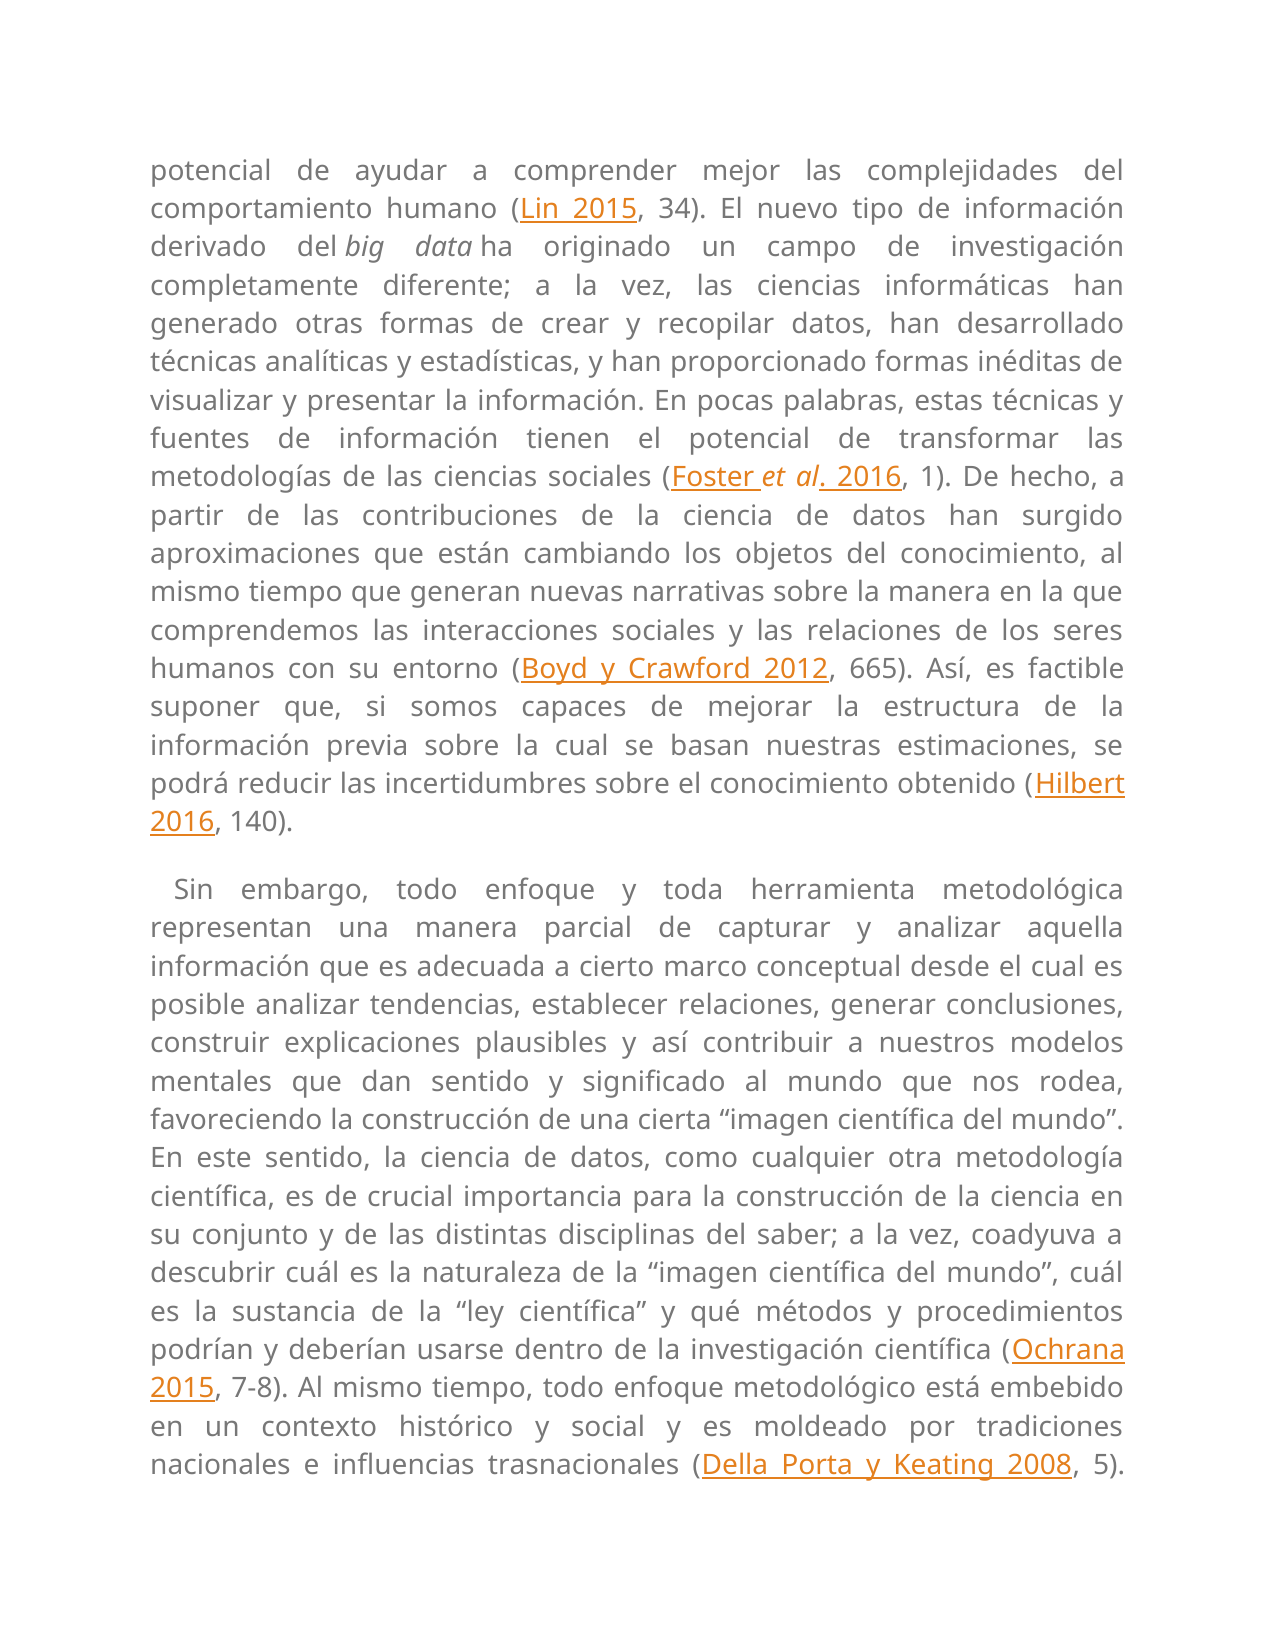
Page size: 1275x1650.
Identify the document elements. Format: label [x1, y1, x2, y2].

text [150, 150, 1125, 840]
text [150, 869, 1125, 1482]
